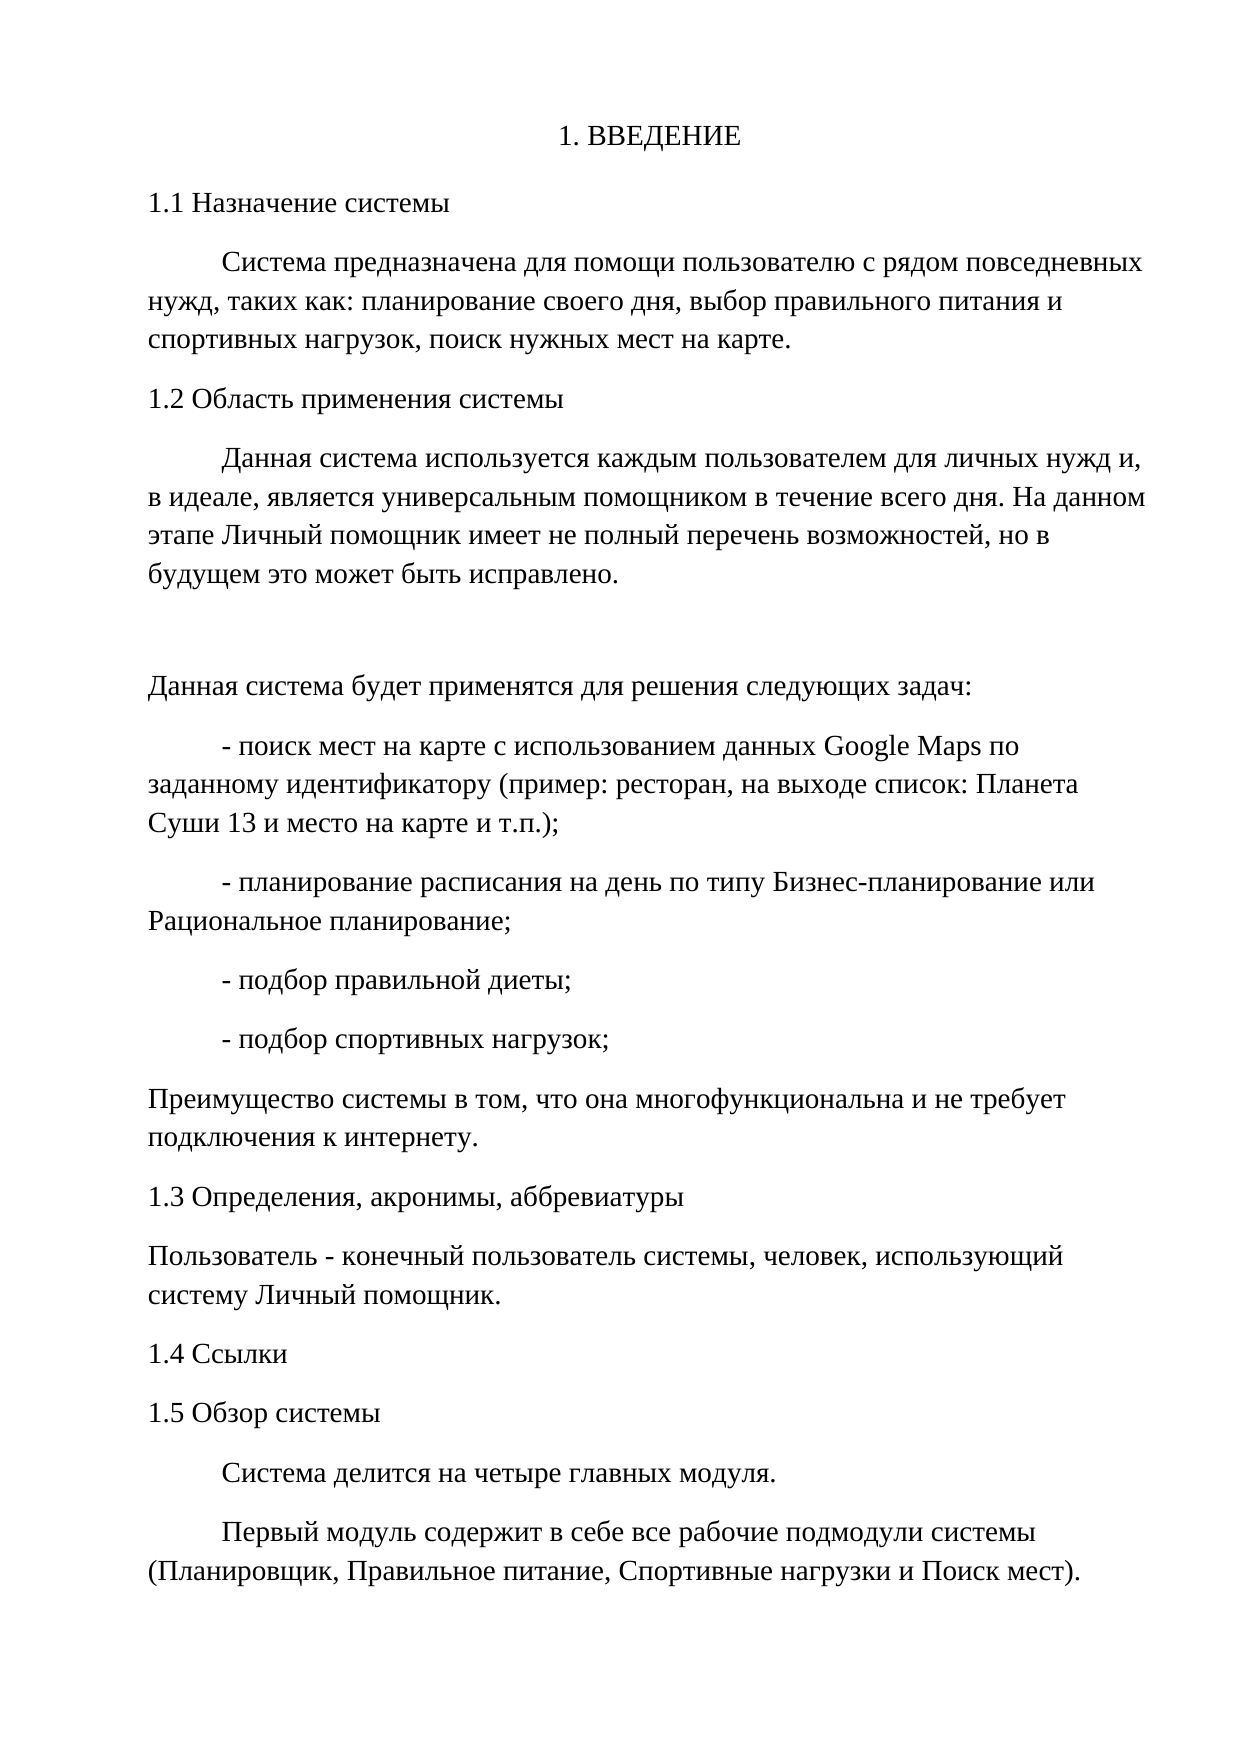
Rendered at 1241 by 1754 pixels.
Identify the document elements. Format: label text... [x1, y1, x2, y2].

text Преимущество системы в том, что она многофункциональна и не требует подключения к интернету. [148, 1081, 1152, 1153]
text Система делится на четыре главных модуля. [148, 1455, 1152, 1488]
text 1.3 Определения, акронимы, аббревиатуры [148, 1179, 1152, 1212]
text 1.5 Обзор системы [148, 1396, 1152, 1429]
text 1.2 Область применения системы [148, 381, 1152, 414]
text Данная система будет применятся для решения следующих задач: [148, 668, 1152, 702]
text 1.4 Ссылки [148, 1336, 1152, 1370]
text Данная система используется каждым пользователем для личных нужд и, в идеале, является универсальным помощником в течение всего дня. На данном этапе Личный помощник имеет не полный перечень возможностей, но в будущем это может быть исправлено. [148, 440, 1152, 589]
text - планирование расписания на день по типу Бизнес-планирование или Рациональное планирование; [148, 864, 1152, 936]
text - подбор правильной диеты; [148, 962, 1152, 996]
text Пользователь - конечный пользователь системы, человек, использующий систему Личный помощник. [148, 1238, 1152, 1310]
text Система предназначена для помощи пользователю с рядом повседневных нужд, таких как: планирование своего дня, выбор правильного питания и спортивных нагрузок, поиск нужных мест на карте. [148, 244, 1152, 355]
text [148, 1514, 1152, 1586]
text 1.1 Назначение системы [148, 185, 1152, 219]
text - поиск мест на карте с использованием данных Google Maps по заданному идентификатору (пример: ресторан, на выходе список: Планета Суши 13 и место на карте и т.п.); [148, 728, 1152, 838]
text - подбор спортивных нагрузок; [148, 1022, 1152, 1055]
text 1. ВВЕДЕНИЕ [148, 118, 1152, 152]
